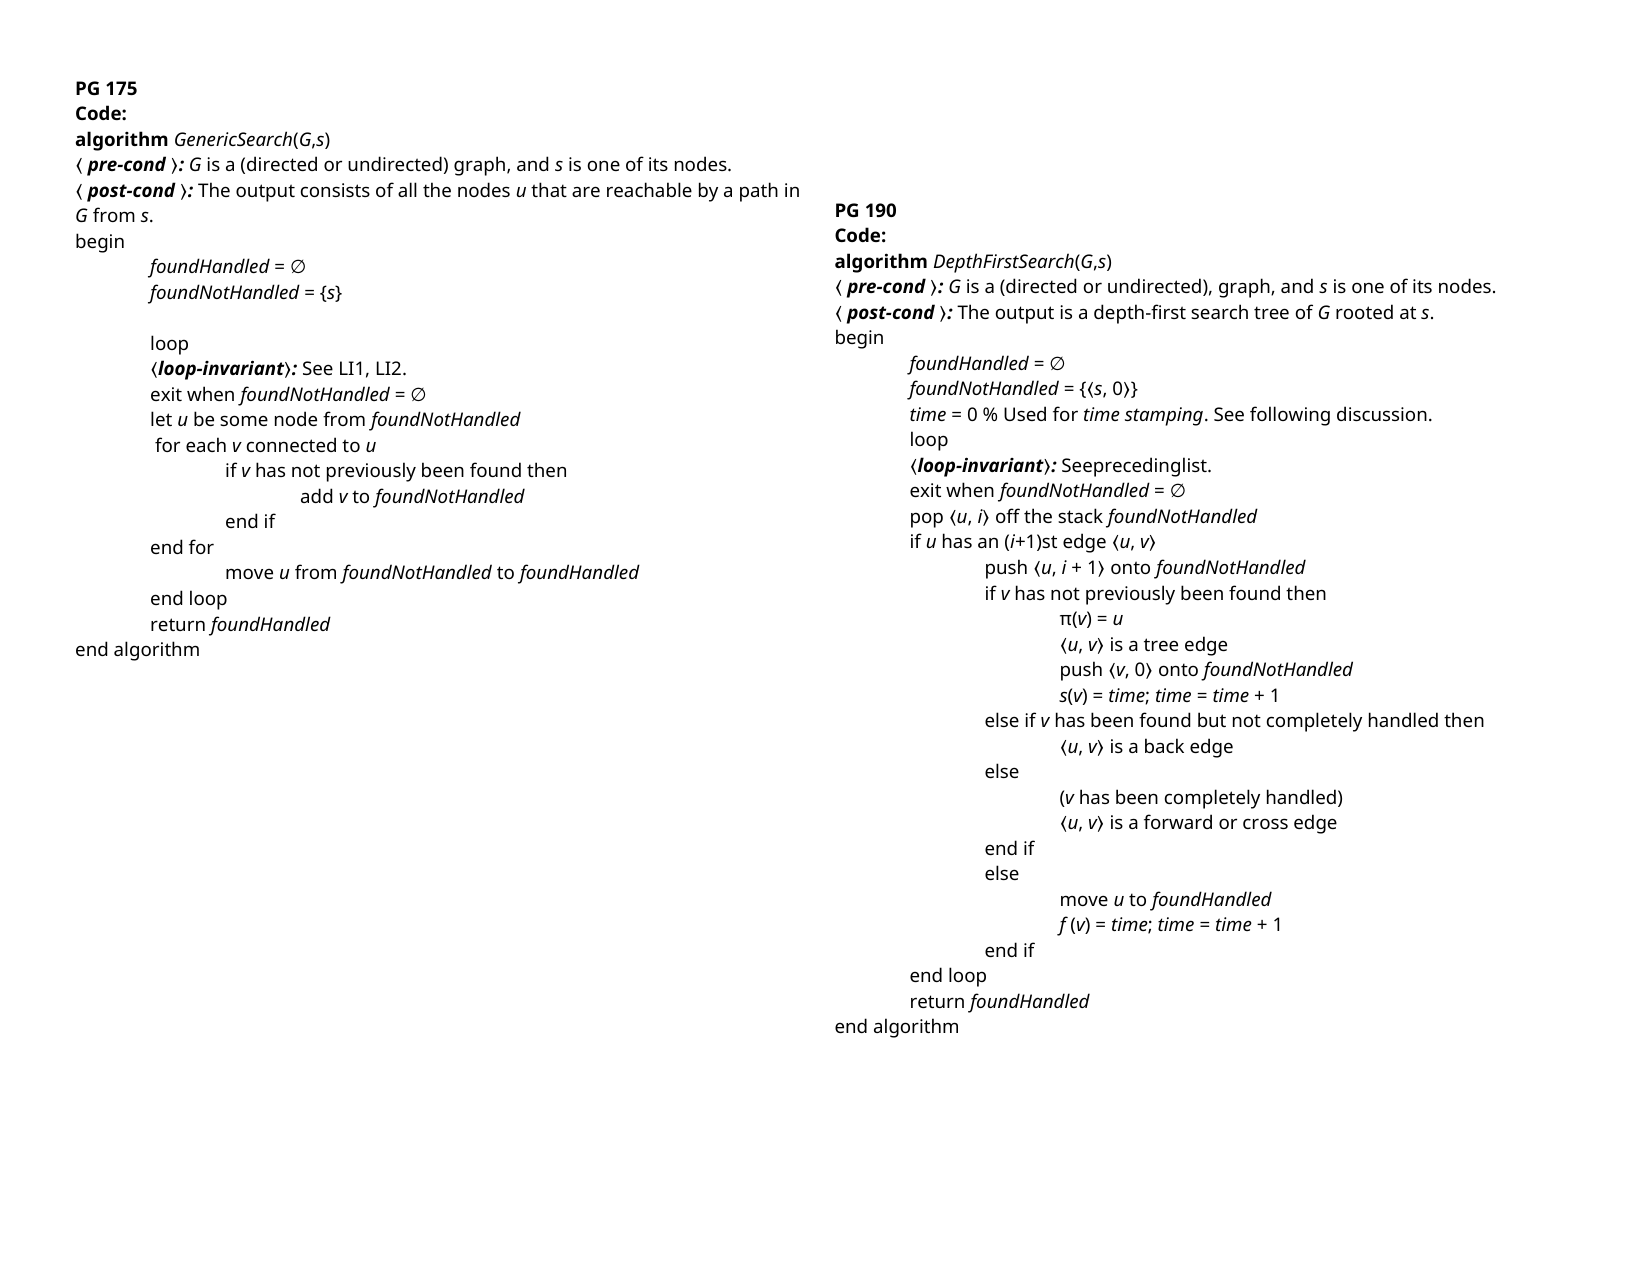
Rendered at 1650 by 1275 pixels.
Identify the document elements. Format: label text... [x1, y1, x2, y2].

text end if [150, 509, 816, 534]
text move u from foundNotHandled to foundHandled [150, 560, 816, 585]
text if v has not previously been found then [909, 580, 1575, 605]
text PG 175 [75, 75, 825, 101]
text end if [984, 835, 1575, 861]
text f (v) = time; time = time + 1 [984, 912, 1575, 937]
text end algorithm [75, 636, 816, 662]
text end loop [909, 963, 1575, 988]
text end for [75, 534, 816, 560]
text else [909, 758, 1575, 784]
text Code: [834, 223, 1575, 248]
text end if [909, 937, 1575, 963]
text begin [75, 228, 769, 254]
text Code: [75, 101, 825, 126]
text else [909, 861, 1575, 886]
text return foundHandled [75, 611, 816, 636]
text algorithm DepthFirstSearch(G,s) [834, 248, 1575, 274]
text algorithm GenericSearch(G,s) [75, 126, 816, 152]
text end algorithm [834, 1014, 1575, 1039]
text exit when foundNotHandled = ∅ [834, 478, 1575, 503]
text loop [834, 427, 1575, 452]
text foundNotHandled = {s} [75, 279, 816, 305]
text PG 190 [834, 197, 1603, 223]
text ⟨u, v⟩ is a forward or cross edge [1059, 809, 1575, 835]
text return foundHandled [909, 988, 1575, 1014]
text loop [75, 330, 816, 356]
text pop ⟨u, i⟩ off the stack foundNotHandled [834, 503, 1575, 529]
text ⟨ pre-cond ⟩: G is a (directed or undirected), graph, and s is one of its nodes. [834, 274, 1575, 299]
text else if v has been found but not completely handled then [984, 707, 1575, 733]
text move u to foundHandled [984, 886, 1575, 912]
text ⟨ post-cond ⟩: The output is a depth-first search tree of G rooted at s. [834, 299, 1575, 325]
text ⟨loop-invariant⟩: See LI1, LI2. exit when foundNotHandled = ∅ let u be some node from foundNotHandled [150, 356, 816, 432]
text s(v) = time; time = time + 1 [984, 682, 1575, 707]
text (v has been completely handled) [1059, 784, 1575, 809]
text foundHandled = ∅ [75, 254, 816, 279]
text add v to foundNotHandled [225, 483, 816, 509]
text push ⟨u, i + 1⟩ onto foundNotHandled [909, 554, 1575, 580]
text foundHandled = ∅ foundNotHandled = {⟨s, 0⟩} time = 0 % Used for time stamping. See following discussion. [909, 350, 1575, 427]
text ⟨loop-invariant⟩: Seeprecedinglist. [834, 452, 1575, 478]
text end loop [75, 585, 816, 611]
text if u has an (i+1)st edge ⟨u, v⟩ [834, 529, 1575, 554]
text if v has not previously been found then [150, 458, 816, 483]
text begin [834, 325, 1575, 350]
text for each v connected to u [75, 432, 816, 458]
text ⟨u, v⟩ is a back edge [984, 733, 1575, 758]
text ⟨ pre-cond ⟩: G is a (directed or undirected) graph, and s is one of its nodes. ⟨ post-cond ⟩: The output consists of all the nodes u that are reachable by a path in G from s. [75, 152, 816, 228]
text π(v) = u ⟨u, v⟩ is a tree edge push ⟨v, 0⟩ onto foundNotHandled [1059, 605, 1575, 682]
